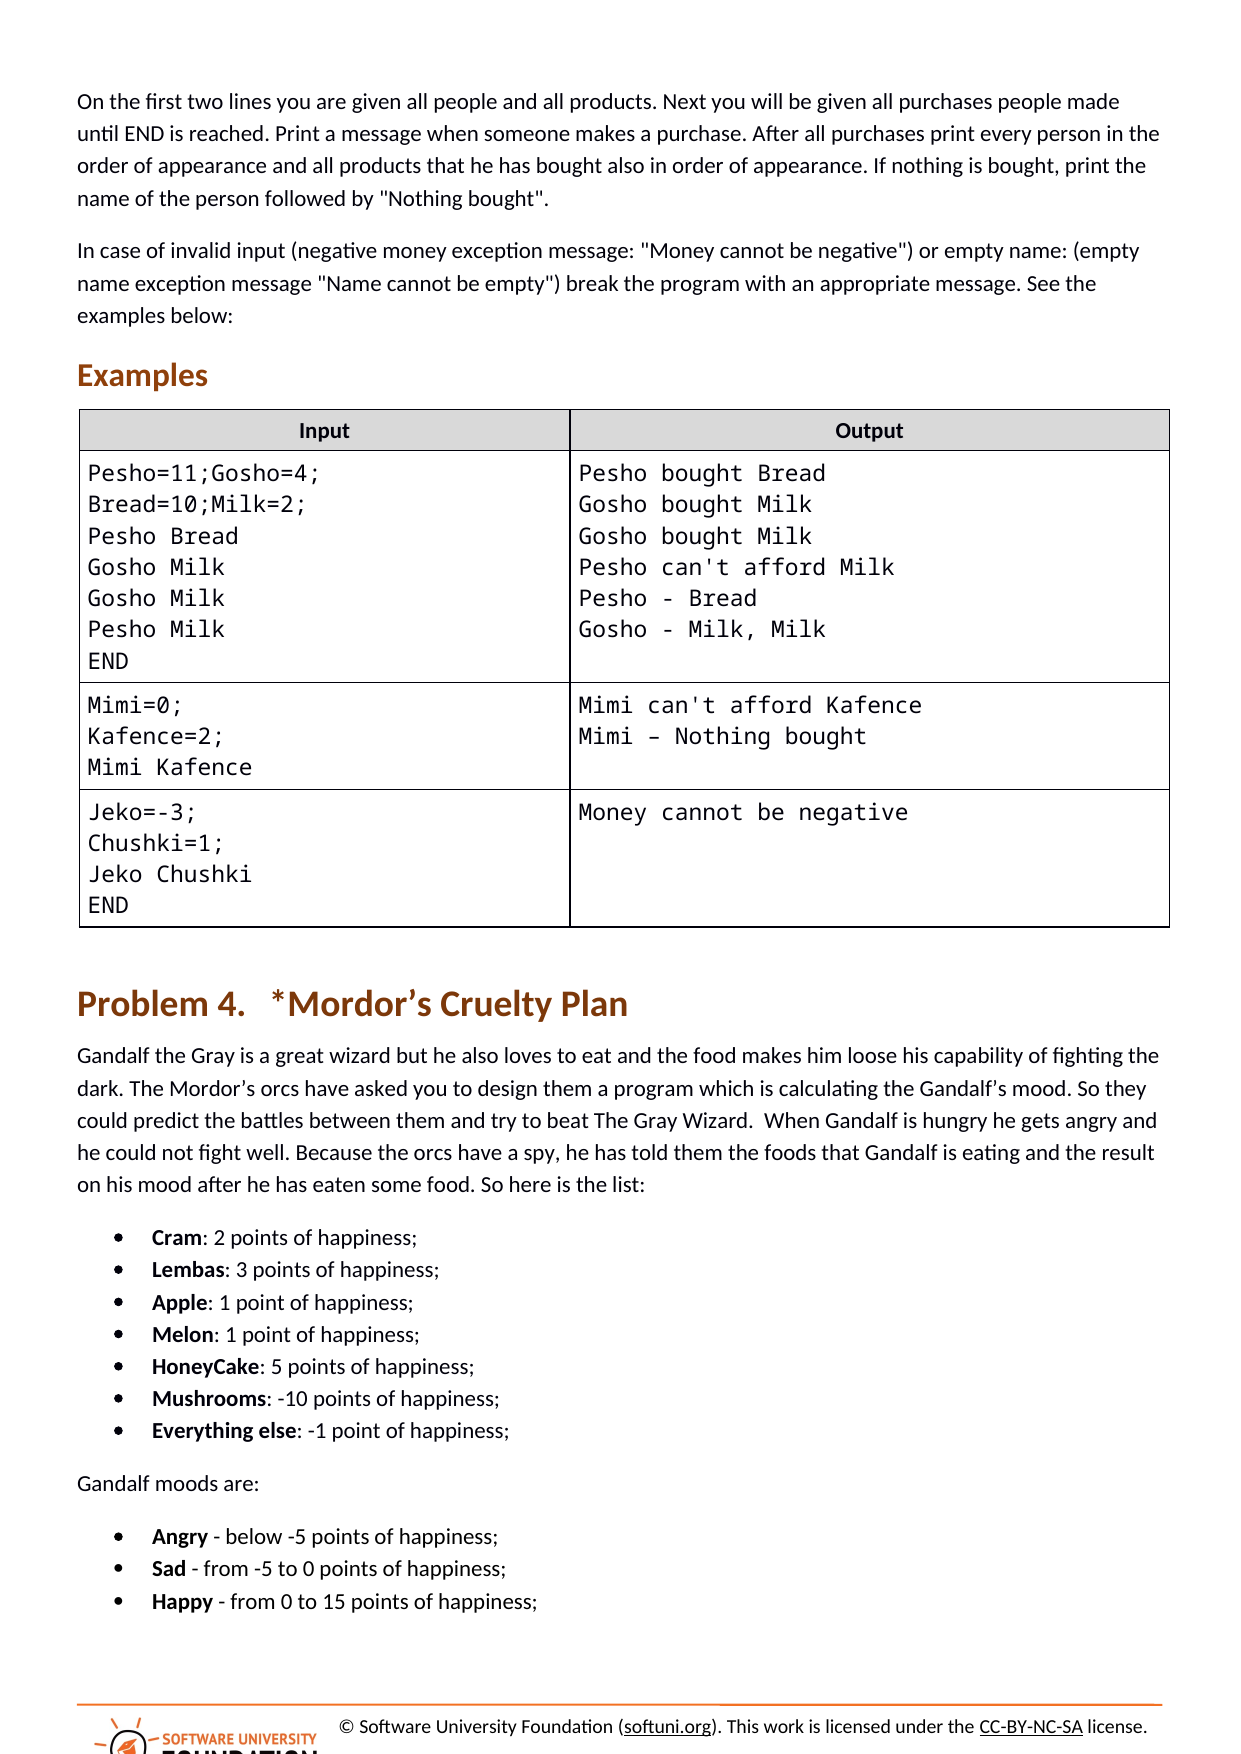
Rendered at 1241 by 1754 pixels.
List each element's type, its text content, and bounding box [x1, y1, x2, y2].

text In case of invalid input (negative money exception message: "Money cannot be negative") or empty name: (empty name exception message "Name cannot be empty") break the program with an appropriate message. See the examples below: [77, 237, 1163, 329]
list Angry - below -5 points of happiness; [114, 1522, 1163, 1550]
list Cram: 2 points of happiness; [114, 1223, 1163, 1251]
table_cell Pesho bought Bread Gosho bought Milk Gosho bought Milk Pesho can't afford Milk Pesho - Bread Gosho - Milk, Milk [571, 451, 1169, 682]
table_header Output [571, 410, 1169, 450]
table_cell Money cannot be negative [571, 790, 1169, 926]
list Everything else: -1 point of happiness; [114, 1416, 1163, 1444]
list Apple: 1 point of happiness; [114, 1288, 1163, 1316]
list HoneyCake: 5 points of happiness; [114, 1352, 1163, 1380]
table_cell Mimi=0; Kafence=2; Mimi Kafence [80, 683, 569, 788]
table_cell Jeko=-3; Chushki=1; Jeko Chushki END [80, 790, 569, 926]
subtitle Examples [77, 354, 1163, 395]
subtitle *Mordor’s Cruelty Plan [77, 980, 1163, 1026]
text On the first two lines you are given all people and all products. Next you will be given all purchases people made until END is reached. Print a message when someone makes a purchase. After all purchases print every person in the order of appearance and all products that he has bought also in order of appearance. If nothing is bought, print the name of the person followed by "Nothing bought". [77, 87, 1163, 212]
list Melon: 1 point of happiness; [114, 1320, 1163, 1348]
list Lembas: 3 points of happiness; [114, 1255, 1163, 1283]
table_cell Mimi can't afford Kafence Mimi – Nothing bought [571, 683, 1169, 788]
text Gandalf the Gray is a great wizard but he also loves to eat and the food makes him loose his capability of fighting the dark. The Mordor’s orcs have asked you to design them a program which is calculating the Gandalf’s mood. So they could predict the battles between them and try to beat The Gray Wizard. When Gandalf is hungry he gets angry and he could not fight well. Because the orcs have a spy, he has told them the foods that Gandalf is eating and the result on his mood after he has eaten some food. So here is the list: [77, 1041, 1163, 1198]
list Happy - from 0 to 15 points of happiness; [114, 1587, 1163, 1615]
list Mushrooms: -10 points of happiness; [114, 1384, 1163, 1412]
list Sad - from -5 to 0 points of happiness; [114, 1554, 1163, 1583]
text Gandalf moods are: [77, 1469, 1163, 1497]
table_header Input [80, 410, 569, 450]
picture [93, 1717, 317, 1754]
table_cell Pesho=11;Gosho=4; Bread=10;Milk=2; Pesho Bread Gosho Milk Gosho Milk Pesho Milk END [80, 451, 569, 682]
